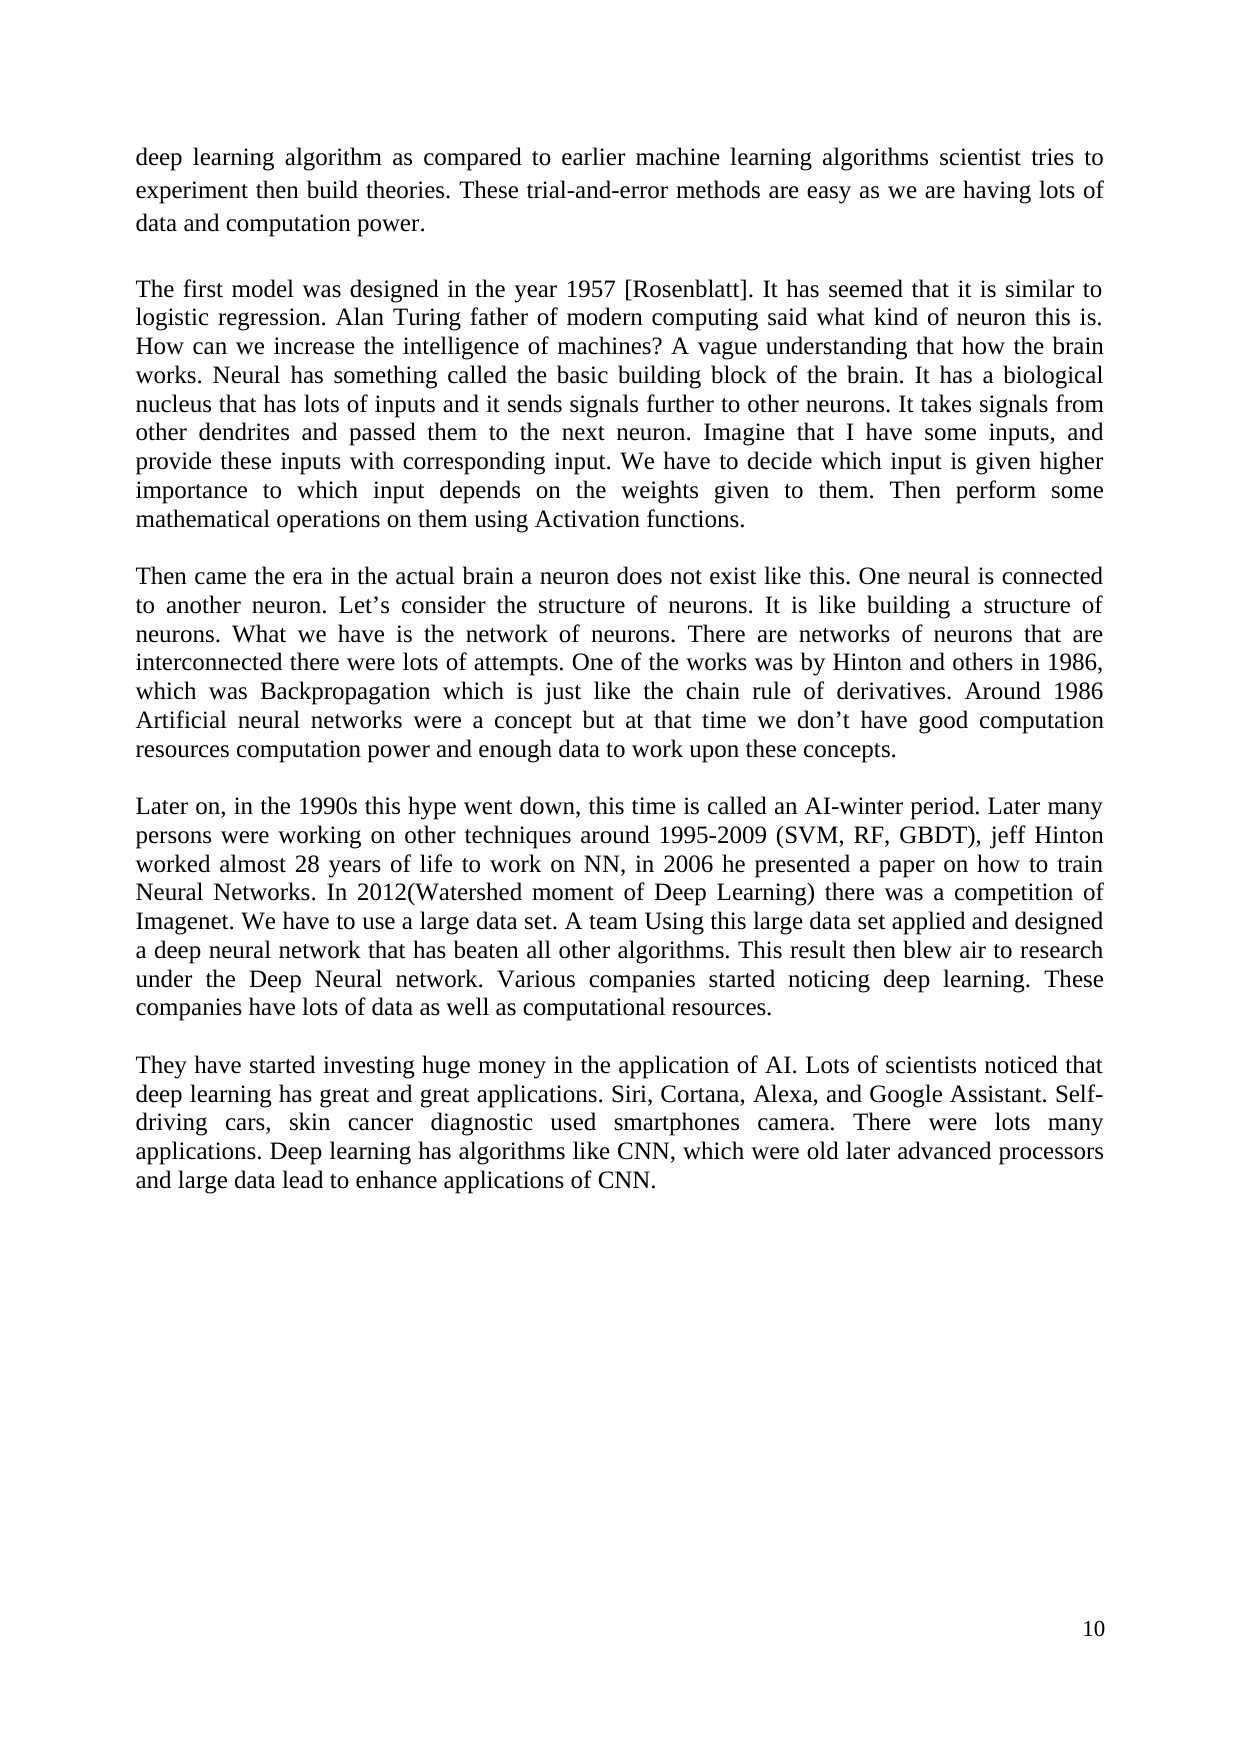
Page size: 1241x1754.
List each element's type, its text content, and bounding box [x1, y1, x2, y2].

text Later on, in the 1990s this hype went down, this time is called an AI-winter period. Later many persons were working on other techniques around 1995-2009 (SVM, RF, GBDT), jeff Hinton worked almost 28 years of life to work on NN, in 2006 he presented a paper on how to train Neural Networks. In 2012(Watershed moment of Deep Learning) there was a competition of Imagenet. We have to use a large data set. A team Using this large data set applied and designed a deep neural network that has beaten all other algorithms. This result then blew air to research under the Deep Neural network. Various companies started noticing deep learning. These companies have lots of data as well as computational resources. [135, 791, 1105, 1021]
text They have started investing huge money in the application of AI. Lots of scientists noticed that deep learning has great and great applications. Siri, Cortana, Alexa, and Google Assistant. Self-driving cars, skin cancer diagnostic used smartphones camera. There were lots many applications. Deep learning has algorithms like CNN, which were old later advanced processors and large data lead to enhance applications of CNN. [135, 1050, 1105, 1194]
text Then came the era in the actual brain a neuron does not exist like this. One neural is connected to another neuron. Let’s consider the structure of neurons. It is like building a structure of neurons. What we have is the network of neurons. There are networks of neurons that are interconnected there were lots of attempts. One of the works was by Hinton and others in 1986, which was Backpropagation which is just like the chain rule of derivatives. Around 1986 Artificial neural networks were a concept but at that time we don’t have good computation resources computation power and enough data to work upon these concepts. [135, 561, 1105, 762]
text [135, 142, 1105, 236]
text The first model was designed in the year 1957 [Rosenblatt]. It has seemed that it is similar to logistic regression. Alan Turing father of modern computing said what kind of neuron this is. How can we increase the intelligence of machines? A vague understanding that how the brain works. Neural has something called the basic building block of the brain. It has a biological nucleus that has lots of inputs and it sends signals further to other neurons. It takes signals from other dendrites and passed them to the next neuron. Imagine that I have some inputs, and provide these inputs with corresponding input. We have to decide which input is given higher importance to which input depends on the weights given to them. Then perform some mathematical operations on them using Activation functions. [135, 274, 1105, 532]
